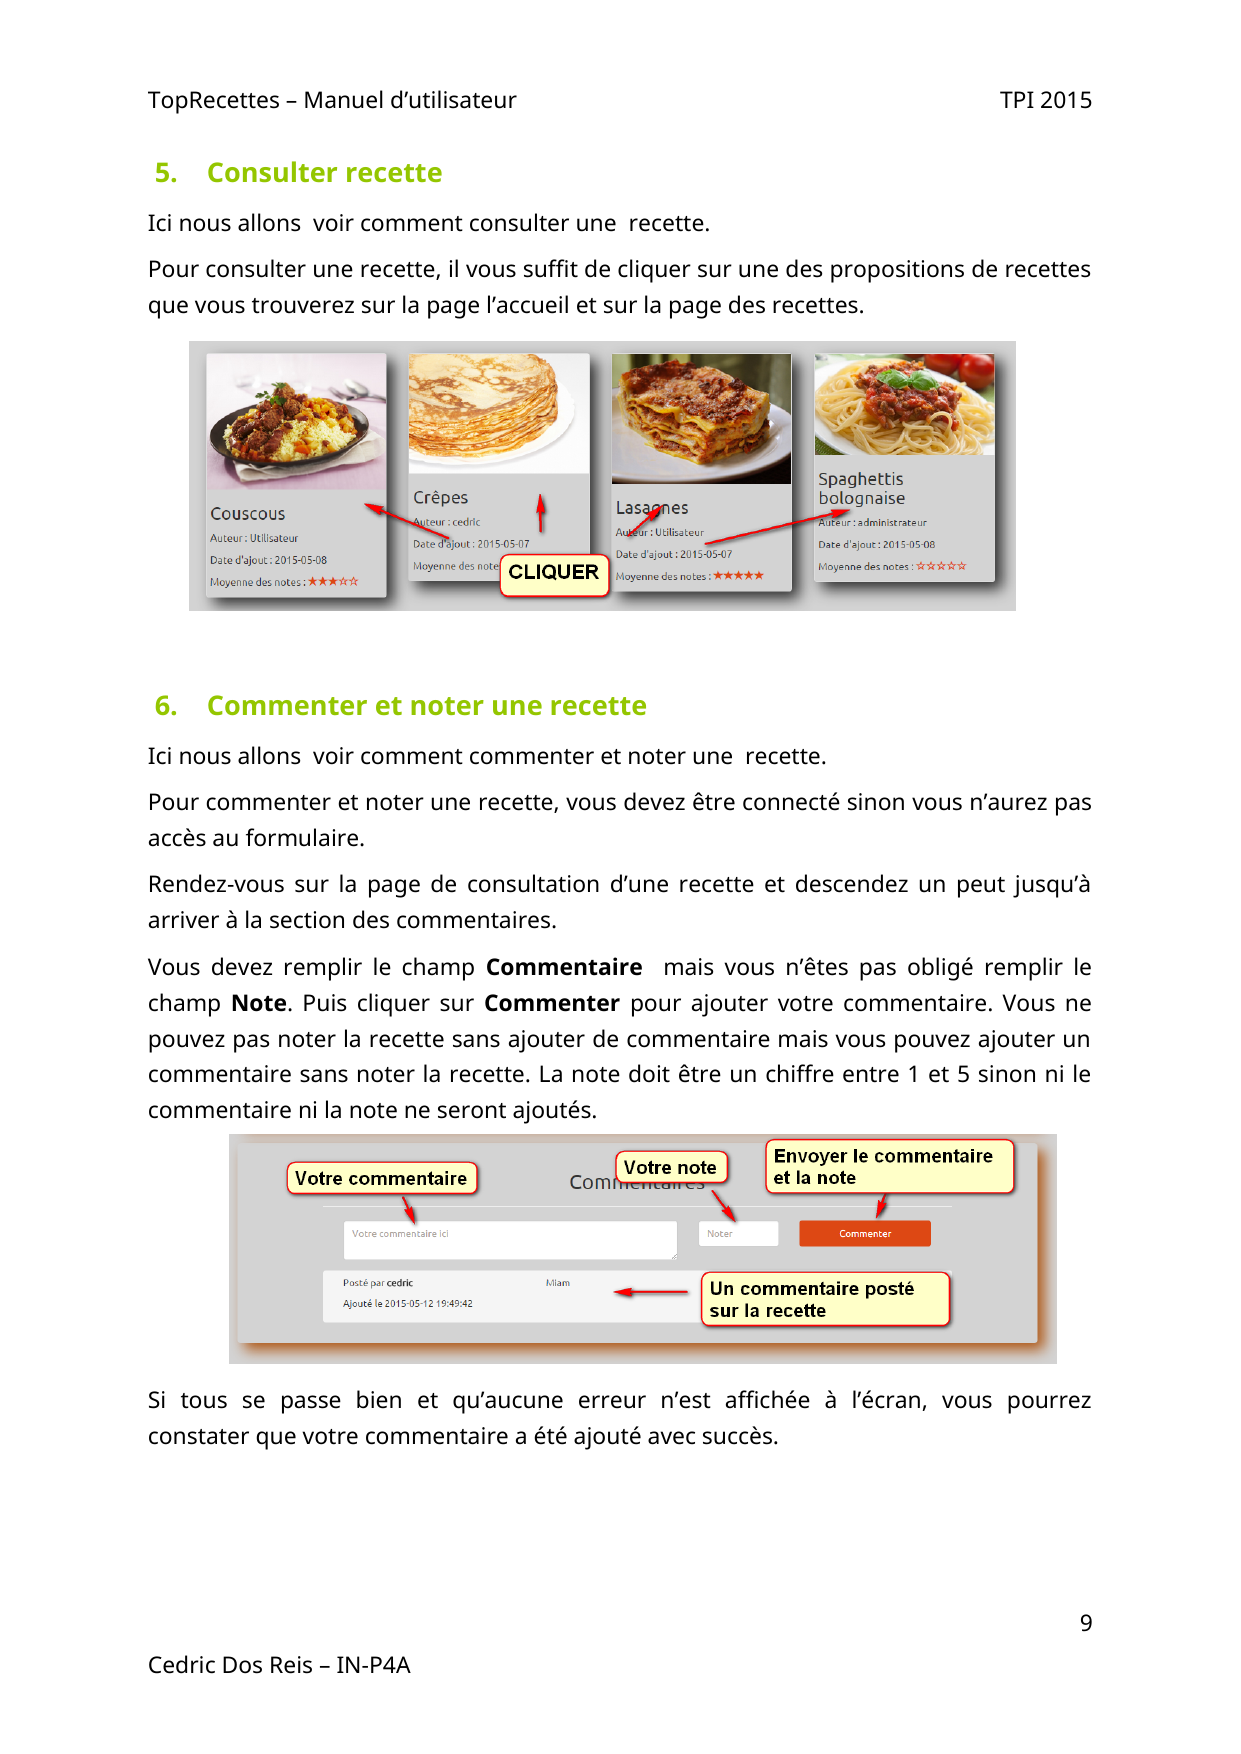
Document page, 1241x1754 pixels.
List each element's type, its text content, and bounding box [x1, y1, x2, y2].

text Ici nous allons voir comment commenter et noter une recette. [148, 740, 1093, 771]
picture [229, 1134, 1057, 1364]
text Rendez-vous sur la page de consultation d’une recette et descendez un peut jusqu’à arriver à la section des commentaires. [148, 868, 1093, 936]
text Pour commenter et noter une recette, vous devez être connecté sinon vous n’aurez pas accès au formulaire. [148, 786, 1093, 853]
text Ici nous allons voir comment consulter une recette. [148, 207, 1093, 238]
text Pour consulter une recette, il vous suffit de cliquer sur une des propositions de recettes que vous trouverez sur la page l’accueil et sur la page des recettes. [148, 253, 1093, 320]
picture [189, 341, 1016, 611]
text Vous devez remplir le champ Commentaire mais vous n’êtes pas obligé remplir le champ Note. Puis cliquer sur Commenter pour ajouter votre commentaire. Vous ne pouvez pas noter la recette sans ajouter de commentaire mais vous pouvez ajouter un commentaire sans noter la recette. La note doit être un chiffre entre 1 et 5 sinon ni le commentaire ni la note ne seront ajoutés. [148, 951, 1093, 1126]
subtitle Consulter recette [154, 154, 1093, 191]
subtitle Commenter et noter une recette [154, 687, 1093, 724]
